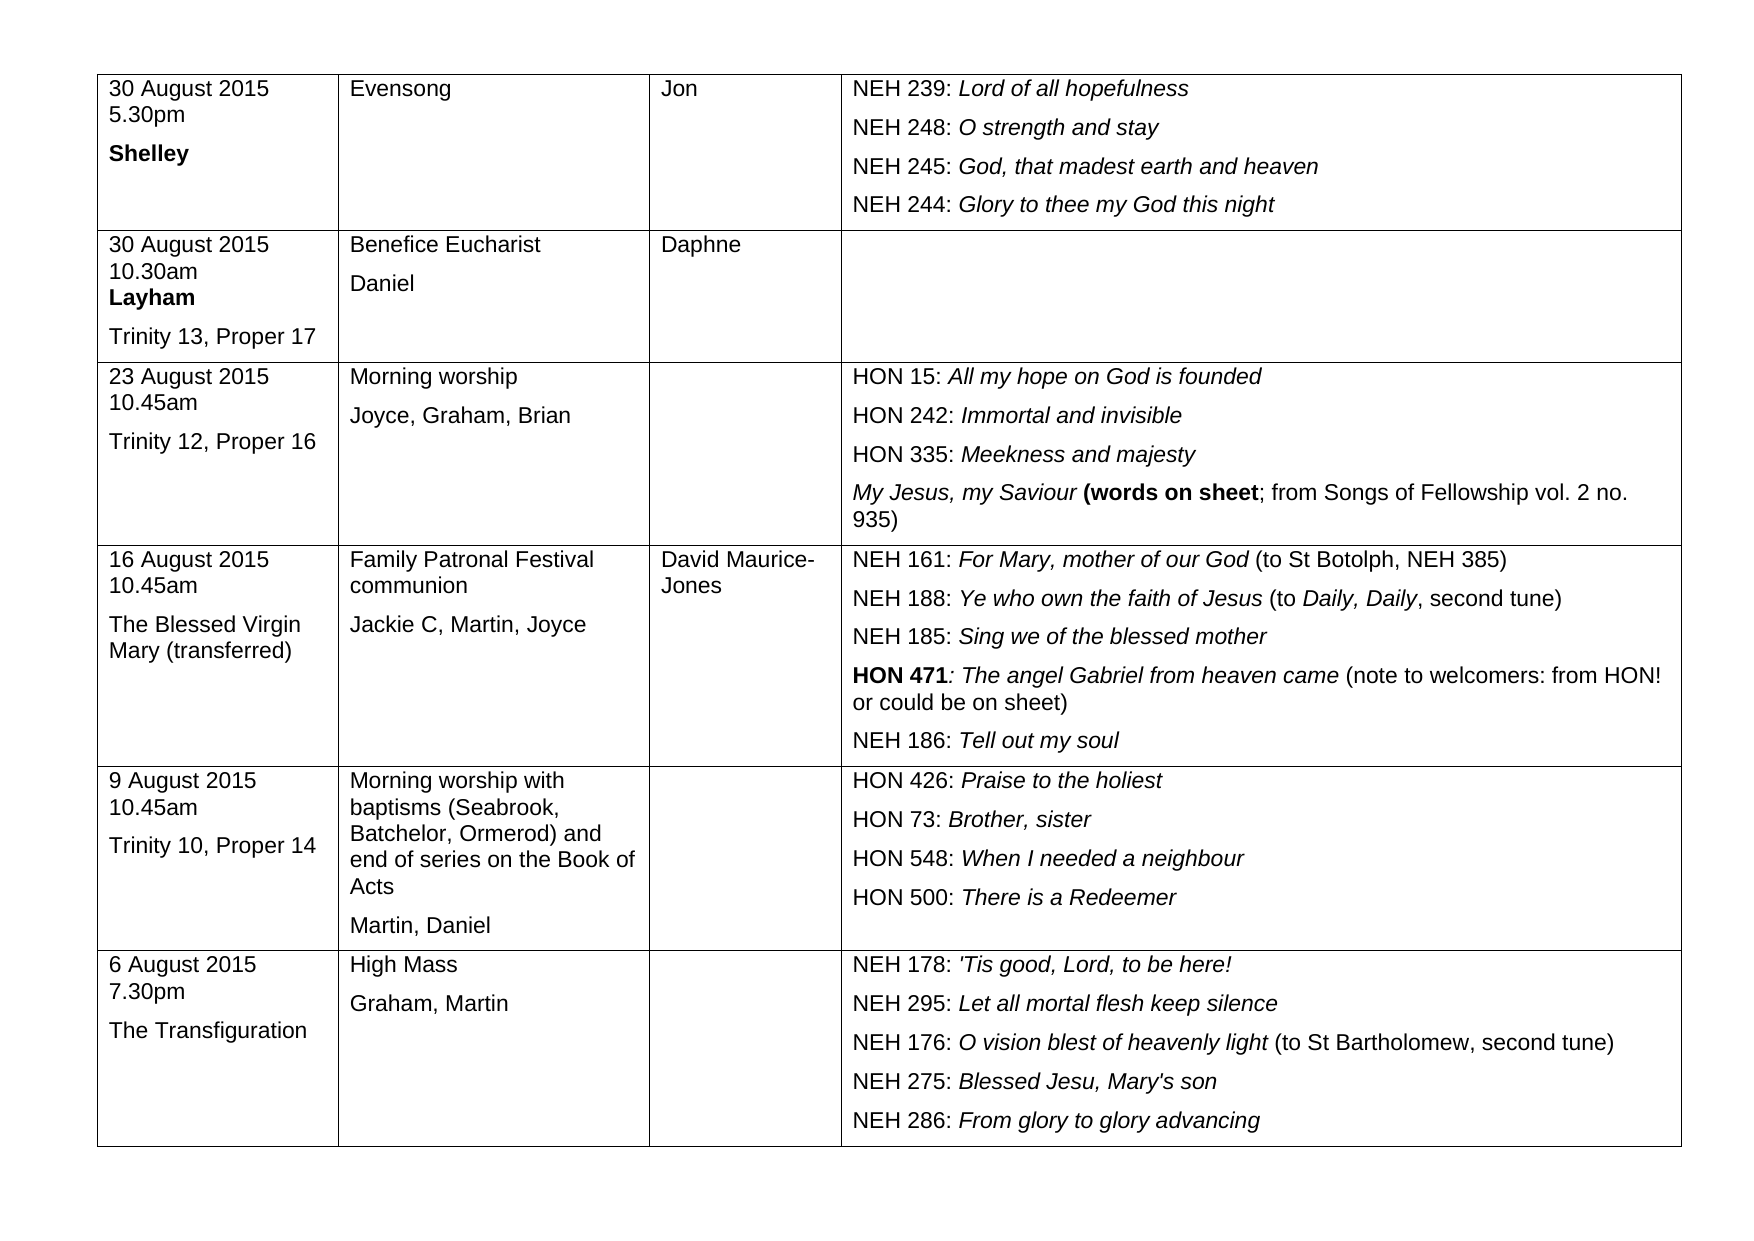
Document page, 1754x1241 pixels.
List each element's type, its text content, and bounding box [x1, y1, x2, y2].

table_cell 6 August 2015 7.30pm The Transfiguration [98, 951, 338, 1146]
table_cell Morning worship with baptisms (Seabrook, Batchelor, Ormerod) and end of series on the Book of Acts Martin, Daniel [339, 767, 649, 950]
table_cell 23 August 2015 10.45am Trinity 12, Proper 16 [98, 363, 338, 544]
table_cell Daphne [650, 231, 841, 362]
table_cell 9 August 2015 10.45am Trinity 10, Proper 14 [98, 767, 338, 950]
table_cell Jon [650, 75, 841, 230]
table_cell 30 August 2015 10.30am Layham Trinity 13, Proper 17 [98, 231, 338, 362]
table_cell Family Patronal Festival communion Jackie C, Martin, Joyce [339, 546, 649, 766]
table_cell HON 15: All my hope on God is founded HON 242: Immortal and invisible HON 335: Meekness and majesty My Jesus, my Saviour (words on sheet; from Songs of Fellowship vol. 2 no. 935) [842, 363, 1681, 544]
table_cell [650, 767, 841, 950]
table_cell [842, 231, 1681, 362]
table_cell NEH 161: For Mary, mother of our God (to St Botolph, NEH 385) NEH 188: Ye who own the faith of Jesus (to Daily, Daily, second tune) NEH 185: Sing we of the blessed mother HON 471: The angel Gabriel from heaven came (note to welcomers: from HON! or could be on sheet) NEH 186: Tell out my soul [842, 546, 1681, 766]
table_cell NEH 239: Lord of all hopefulness NEH 248: O strength and stay NEH 245: God, that madest earth and heaven NEH 244: Glory to thee my God this night [842, 75, 1681, 230]
table_cell High Mass Graham, Martin [339, 951, 649, 1146]
table_cell Evensong [339, 75, 649, 230]
table_cell Morning worship Joyce, Graham, Brian [339, 363, 649, 544]
table_cell 30 August 2015 5.30pm Shelley [98, 75, 338, 230]
table_cell [650, 951, 841, 1146]
table_cell 16 August 2015 10.45am The Blessed Virgin Mary (transferred) [98, 546, 338, 766]
table_cell David Maurice-Jones [650, 546, 841, 766]
table_cell NEH 178: 'Tis good, Lord, to be here! NEH 295: Let all mortal flesh keep silence NEH 176: O vision blest of heavenly light (to St Bartholomew, second tune) NEH 275: Blessed Jesu, Mary's son NEH 286: From glory to glory advancing [842, 951, 1681, 1146]
table_cell HON 426: Praise to the holiest HON 73: Brother, sister HON 548: When I needed a neighbour HON 500: There is a Redeemer [842, 767, 1681, 950]
table_cell Benefice Eucharist Daniel [339, 231, 649, 362]
table_cell [650, 363, 841, 544]
